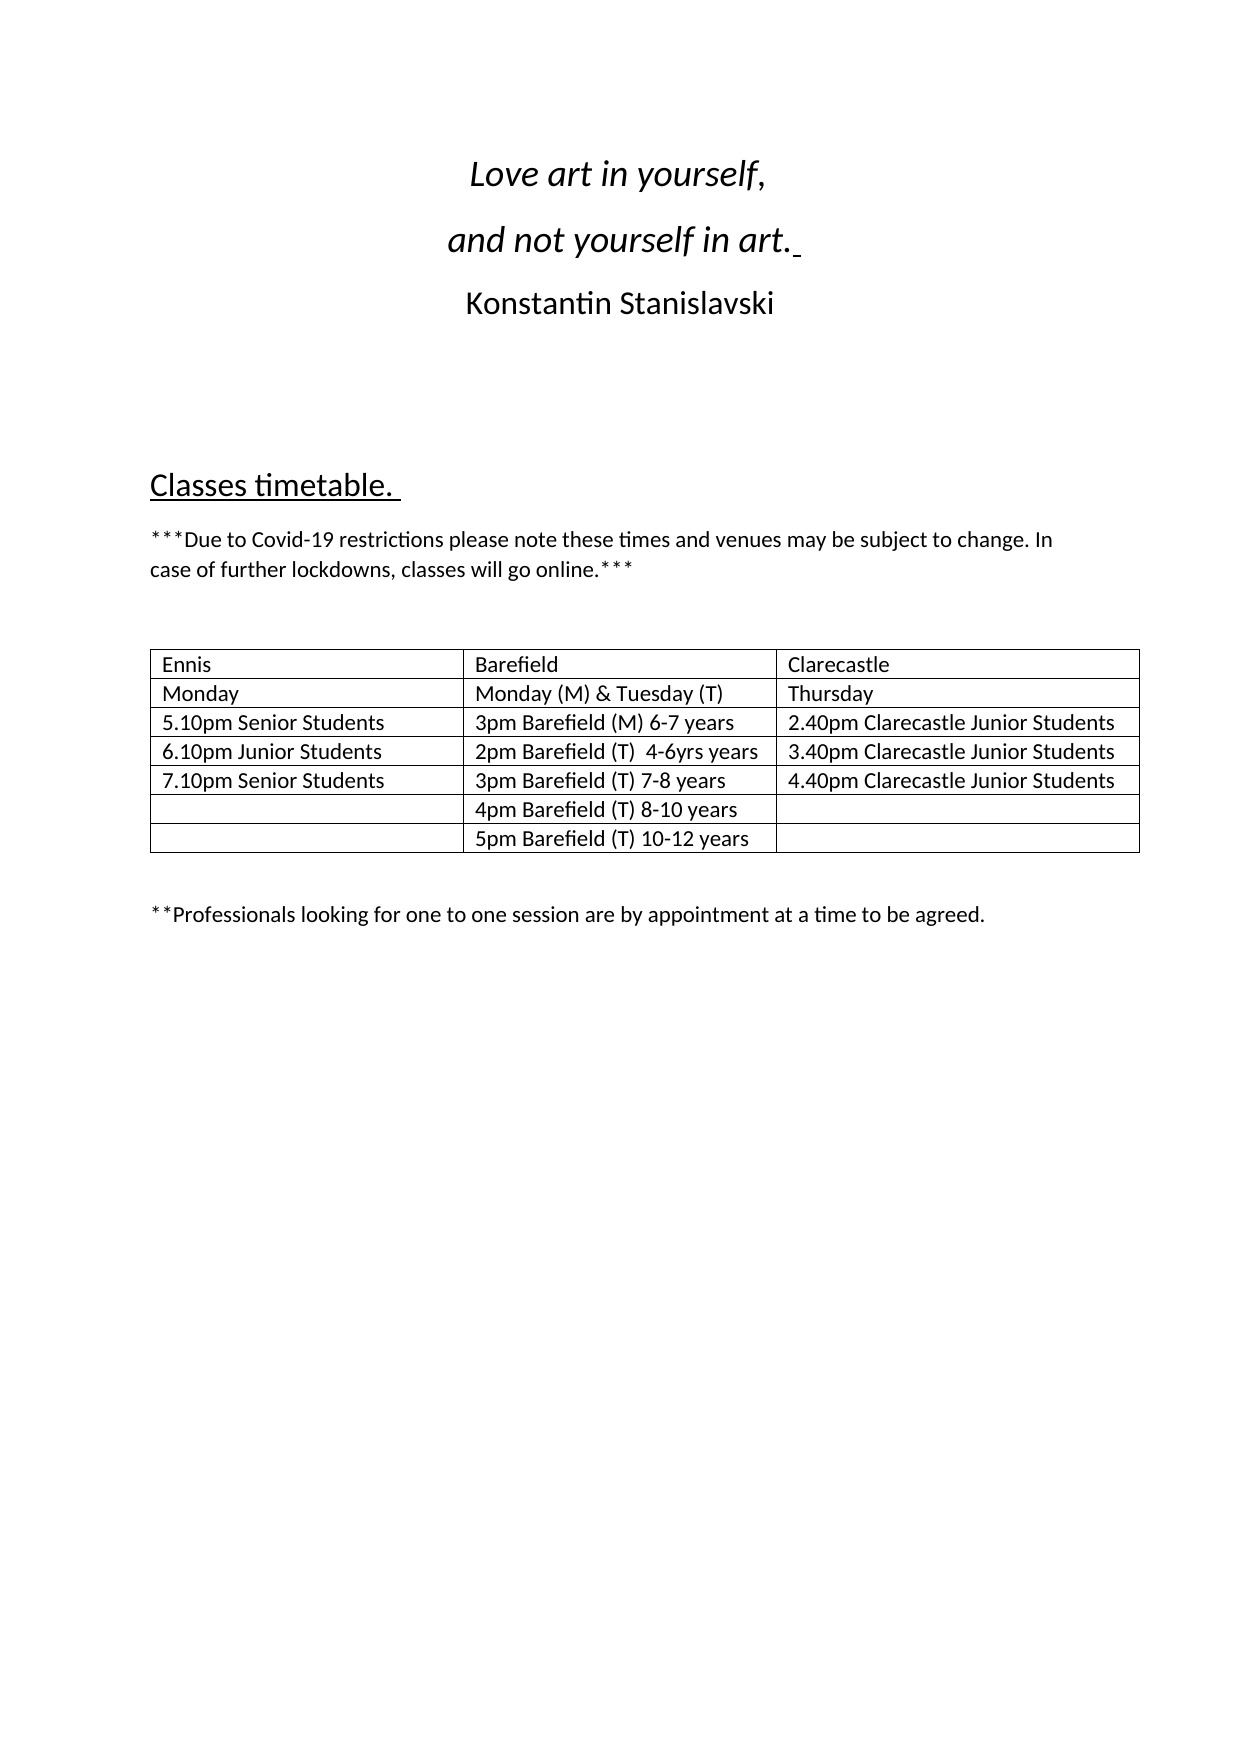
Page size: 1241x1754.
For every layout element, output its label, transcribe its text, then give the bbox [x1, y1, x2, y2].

table_cell 3.40pm Clarecastle Junior Students [777, 737, 1139, 765]
table_cell 4.40pm Clarecastle Junior Students [777, 766, 1139, 794]
table_cell Thursday [777, 679, 1139, 707]
table_cell 2pm Barefield (T) 4-6yrs years [464, 737, 776, 765]
table_cell 6.10pm Junior Students [151, 737, 463, 765]
table_cell Monday [151, 679, 463, 707]
text Love art in yourself, [150, 150, 1090, 196]
table_header Ennis [151, 650, 463, 678]
table_cell 4pm Barefield (T) 8-10 years [464, 795, 776, 823]
table_cell 5pm Barefield (T) 10-12 years [464, 824, 776, 852]
table_header Barefield [464, 650, 776, 678]
table_cell 5.10pm Senior Students [151, 708, 463, 736]
table_cell [151, 795, 463, 823]
table_cell 3pm Barefield (T) 7-8 years [464, 766, 776, 794]
text Classes timetable. [150, 464, 1090, 505]
table_cell [151, 824, 463, 852]
table_cell Monday (M) & Tuesday (T) [464, 679, 776, 707]
table_cell 7.10pm Senior Students [151, 766, 463, 794]
table_cell 2.40pm Clarecastle Junior Students [777, 708, 1139, 736]
table_cell [777, 824, 1139, 852]
table_header Clarecastle [777, 650, 1139, 678]
table_cell 3pm Barefield (M) 6-7 years [464, 708, 776, 736]
text ***Due to Covid-19 restrictions please note these times and venues may be subject to change. In case of further lockdowns, classes will go online.*** [150, 525, 1090, 583]
table_cell [777, 795, 1139, 823]
text **Professionals looking for one to one session are by appointment at a time to be agreed. [150, 900, 1090, 928]
text and not yourself in art. [150, 216, 1090, 262]
text Konstantin Stanislavski [150, 282, 1090, 323]
